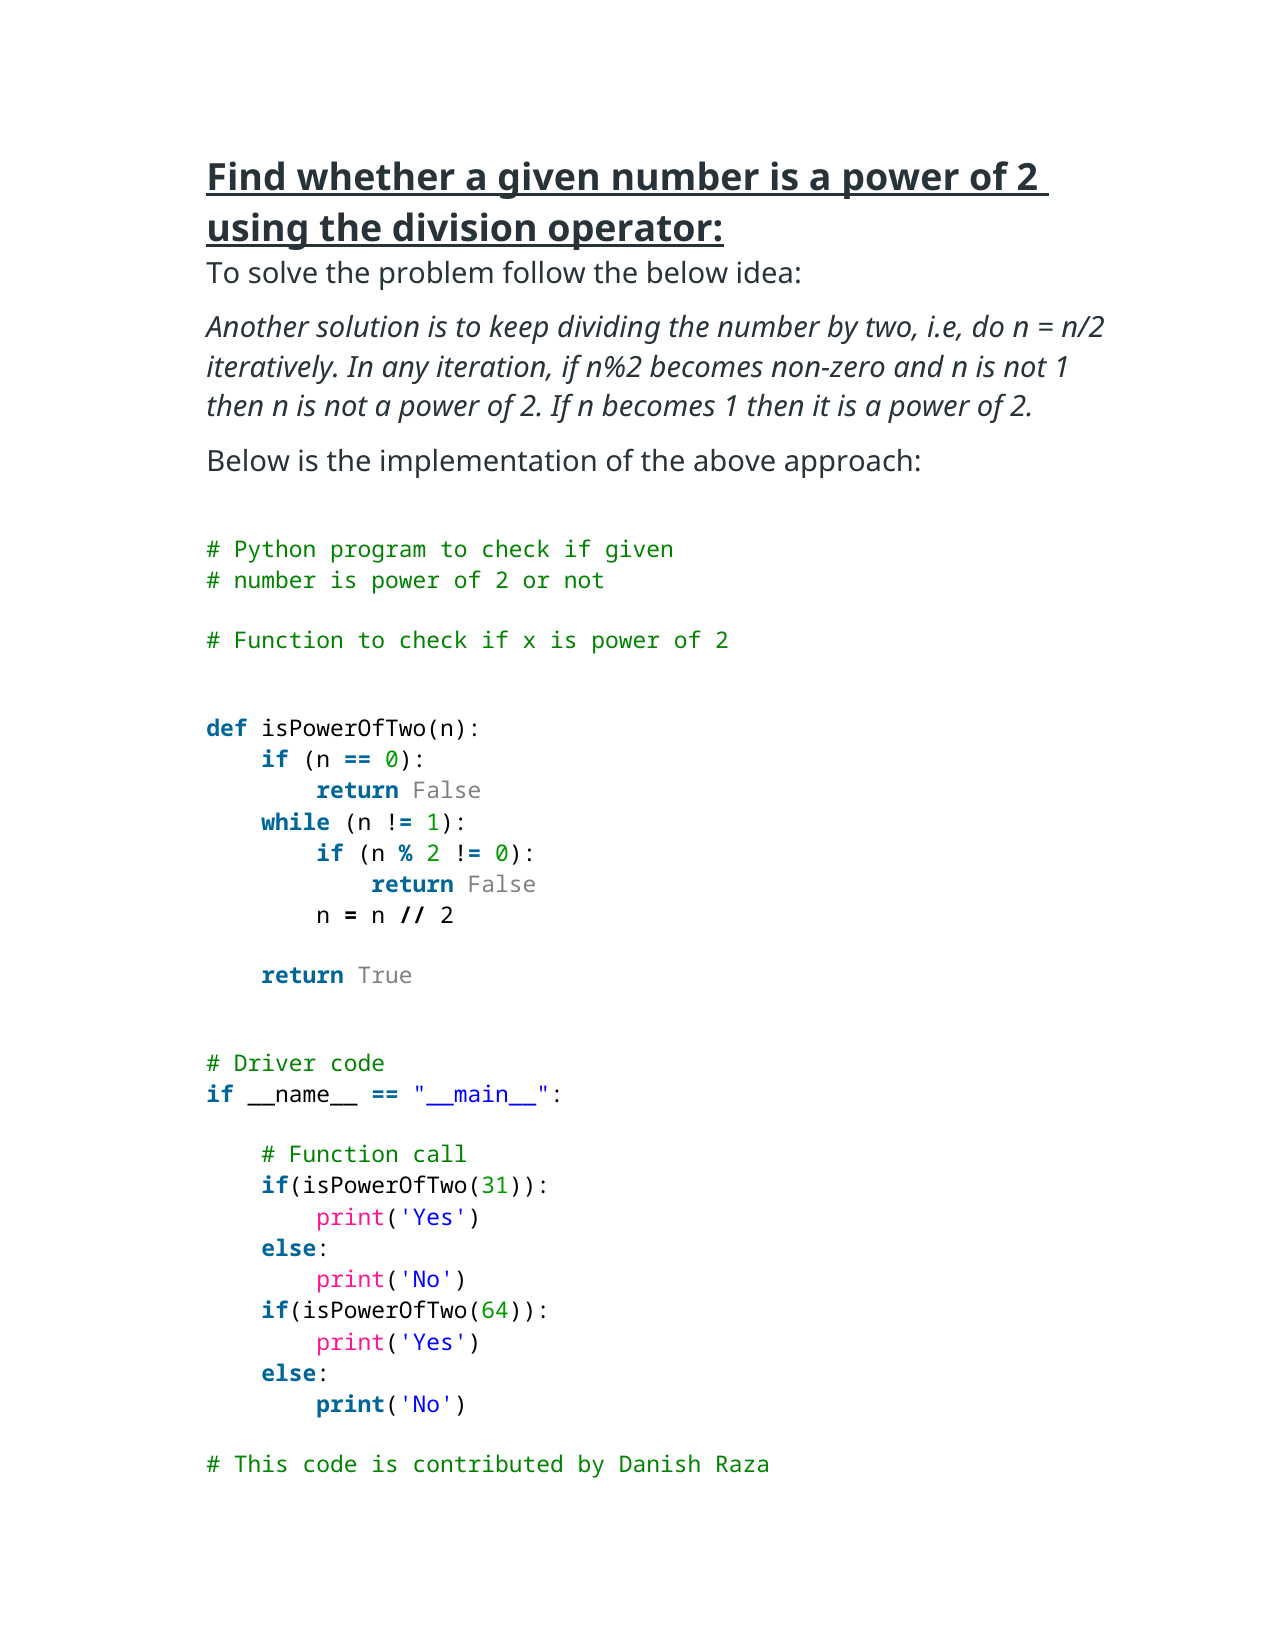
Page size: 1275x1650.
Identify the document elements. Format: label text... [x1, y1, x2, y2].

text # Function to check if x is power of 2 [206, 623, 1125, 655]
text print('Yes') [206, 1200, 1125, 1232]
text else: [206, 1357, 1125, 1388]
text Find whether a given number is a power of 2 using the division operator: [206, 150, 1125, 252]
text Another solution is to keep dividing the number by two, i.e, do n = n/2 iteratively. In any iteration, if n%2 becomes non-zero and n is not 1 then n is not a power of 2. If n becomes 1 then it is a power of 2. [206, 306, 1125, 425]
text print('No') [206, 1263, 1125, 1294]
text if __name__ == "__main__": [206, 1078, 1125, 1109]
text def isPowerOfTwo(n): [206, 712, 1125, 743]
text return True [206, 959, 1125, 990]
text Below is the implementation of the above approach: [206, 440, 1125, 480]
text # Python program to check if given [206, 494, 1125, 564]
text # Driver code [206, 1047, 1125, 1078]
text print('Yes') [206, 1325, 1125, 1357]
text print('No') [206, 1388, 1125, 1419]
text To solve the problem follow the below idea: [206, 252, 1125, 292]
text n = n // 2 [206, 899, 1125, 930]
text return False [206, 868, 1125, 899]
text if (n == 0): [206, 743, 1125, 774]
text while (n != 1): [206, 805, 1125, 837]
text if(isPowerOfTwo(64)): [206, 1294, 1125, 1325]
text # Function call [206, 1138, 1125, 1169]
text else: [206, 1232, 1125, 1263]
text if (n % 2 != 0): [206, 837, 1125, 868]
text # number is power of 2 or not [206, 564, 1125, 595]
text if(isPowerOfTwo(31)): [206, 1169, 1125, 1200]
text return False [206, 774, 1125, 805]
text # This code is contributed by Danish Raza [206, 1448, 1125, 1479]
